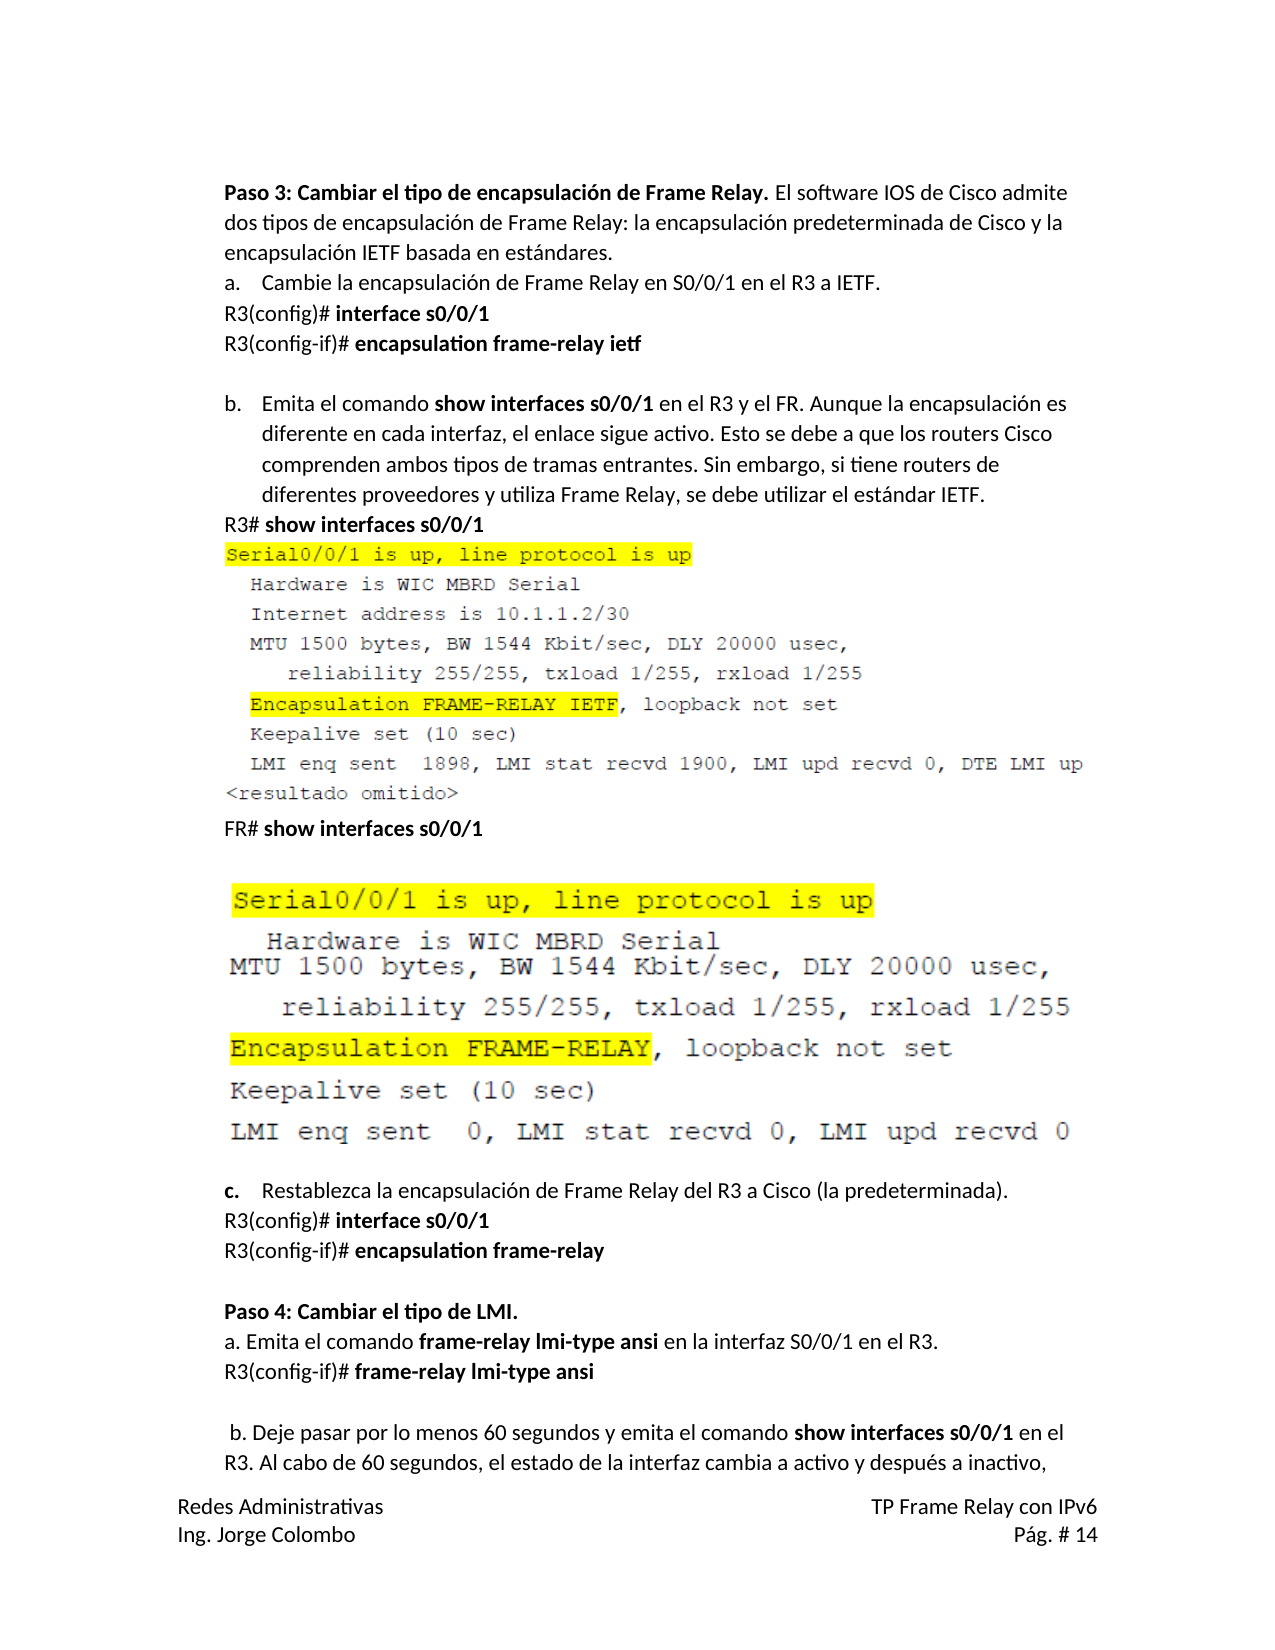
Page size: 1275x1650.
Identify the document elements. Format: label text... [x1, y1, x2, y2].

text FR# show interfaces s0/0/1 [224, 814, 1098, 842]
text R3# show interfaces s0/0/1 [224, 510, 1098, 538]
list Restablezca la encapsulación de Frame Relay del R3 a Cisco (la predeterminada). [224, 1176, 1098, 1204]
text R3(config-if)# encapsulation frame-relay [224, 1237, 1098, 1265]
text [224, 1327, 1098, 1476]
list Emita el comando show interfaces s0/0/1 en el R3 y el FR. Aunque la encapsulación es diferente en cada interfaz, el enlace sigue activo. Esto se debe a que los routers Cisco comprenden ambos tipos de tramas entrantes. Sin embargo, si tiene routers de diferentes proveedores y utiliza Frame Relay, se debe utilizar el estándar IETF. [224, 389, 1098, 508]
text R3(config)# interface s0/0/1 [224, 299, 1098, 327]
text Paso 3: Cambiar el tipo de encapsulación de Frame Relay. El software IOS de Cisco admite dos tipos de encapsulación de Frame Relay: la encapsulación predeterminada de Cisco y la encapsulación IETF basada en estándares. [224, 178, 1098, 266]
text Paso 4: Cambiar el tipo de LMI. [224, 1297, 1098, 1325]
list Cambie la encapsulación de Frame Relay en S0/0/1 en el R3 a IETF. [224, 268, 1098, 296]
text R3(config)# interface s0/0/1 [224, 1206, 1098, 1234]
text R3(config-if)# encapsulation frame-relay ietf [224, 329, 1098, 357]
